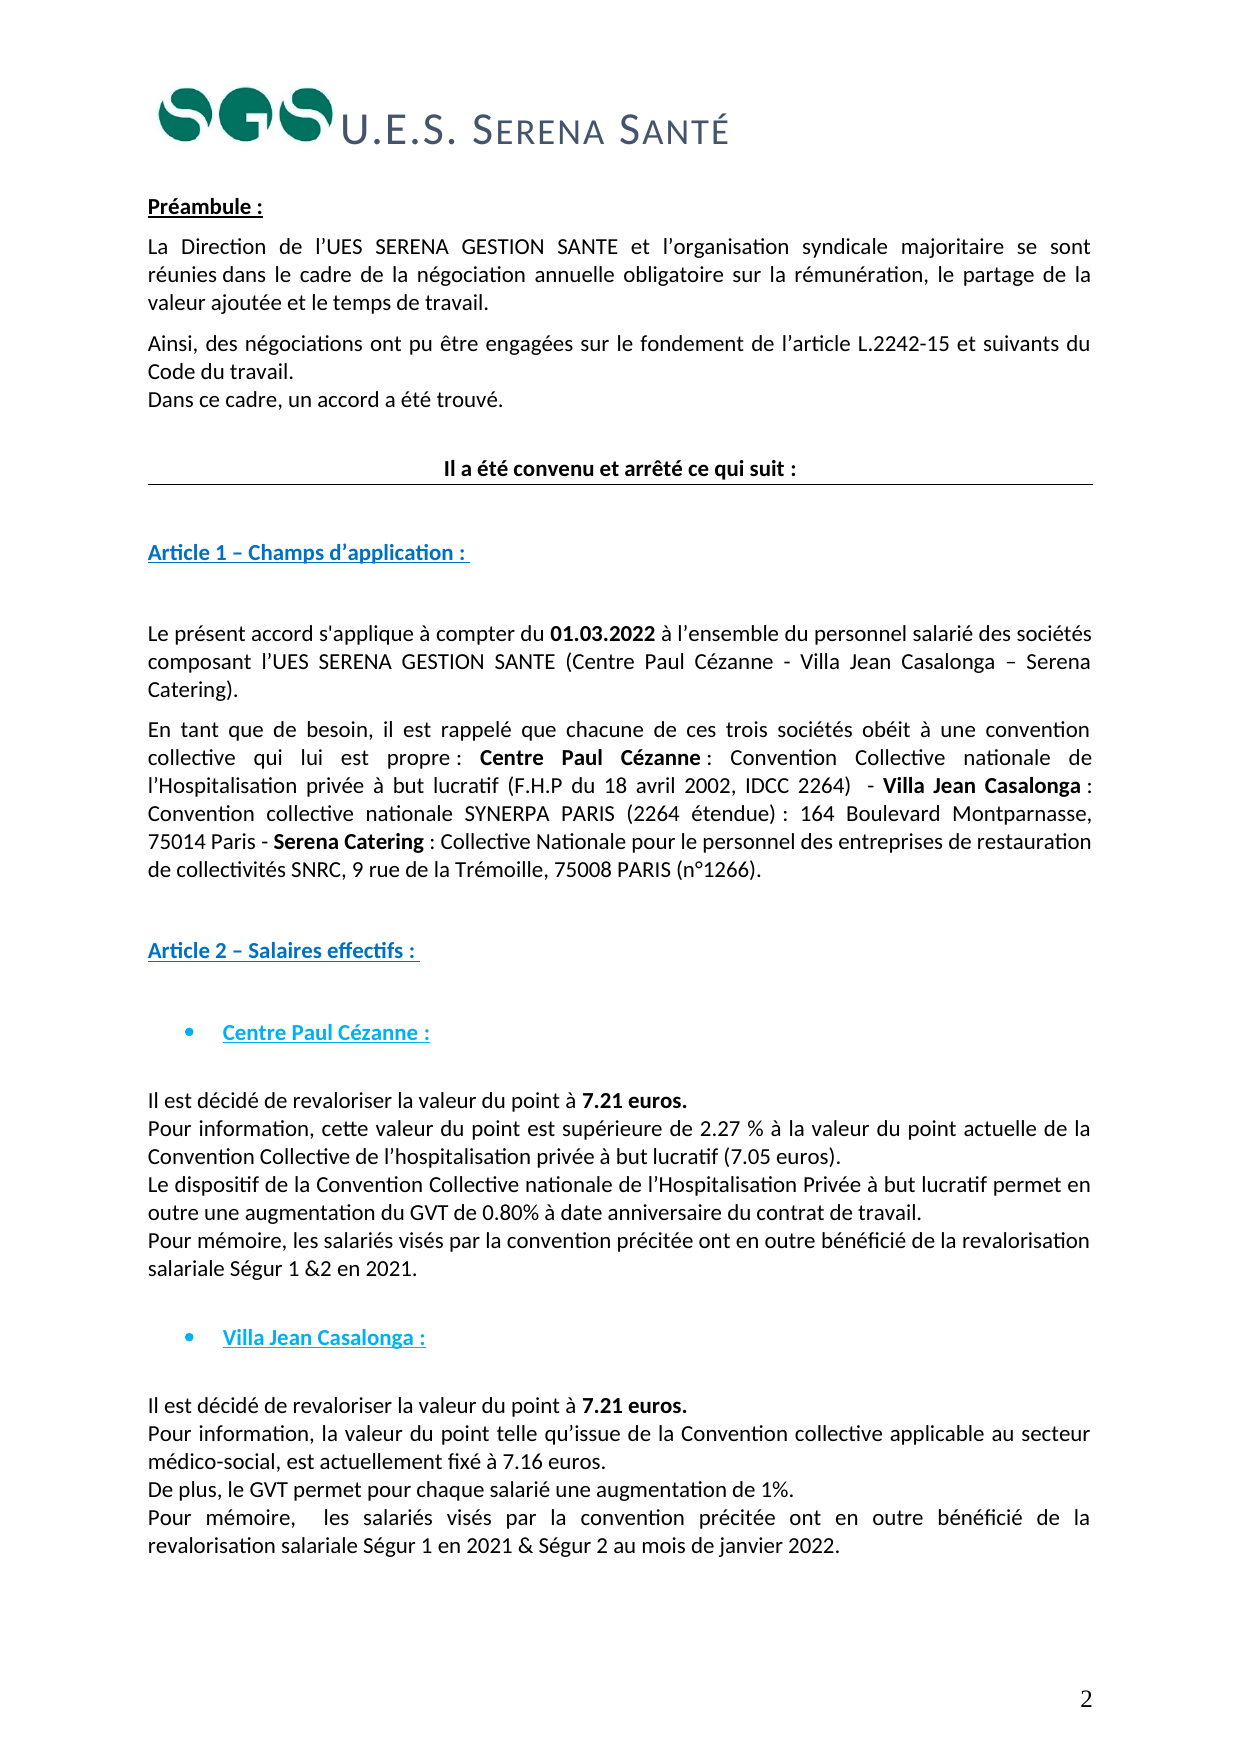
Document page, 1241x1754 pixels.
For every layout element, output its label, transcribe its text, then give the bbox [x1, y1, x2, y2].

text Le dispositif de la Convention Collective nationale de l’Hospitalisation Privée à but lucratif permet en outre une augmentation du GVT de 0.80% à date anniversaire du contrat de travail. [148, 1170, 1093, 1226]
text Pour information, cette valeur du point est supérieure de 2.27 % à la valeur du point actuelle de la Convention Collective de l’hospitalisation privée à but lucratif (7.05 euros). [148, 1114, 1093, 1170]
text Pour mémoire, les salariés visés par la convention précitée ont en outre bénéficié de la revalorisation salariale Ségur 1 en 2021 & Ségur 2 au mois de janvier 2022. [148, 1503, 1093, 1559]
text De plus, le GVT permet pour chaque salarié une augmentation de 1%. [148, 1475, 1093, 1503]
list Villa Jean Casalonga : [185, 1323, 1093, 1351]
text Article 1 – Champs d’application : [148, 538, 1093, 566]
text Le présent accord s'applique à compter du 01.03.2022 à l’ensemble du personnel salarié des sociétés composant l’UES SERENA GESTION SANTE (Centre Paul Cézanne - Villa Jean Casalonga – Serena Catering). [148, 619, 1093, 703]
list Centre Paul Cézanne : [185, 1018, 1093, 1046]
text Pour mémoire, les salariés visés par la convention précitée ont en outre bénéficié de la revalorisation salariale Ségur 1 &2 en 2021. [148, 1226, 1093, 1282]
text Préambule : [148, 192, 1093, 220]
text Il a été convenu et arrêté ce qui suit : [148, 454, 1093, 484]
text Article 2 – Salaires effectifs : [148, 937, 1093, 964]
text Il est décidé de revaloriser la valeur du point à 7.21 euros. [148, 1391, 1093, 1419]
text Il est décidé de revaloriser la valeur du point à 7.21 euros. [148, 1086, 1093, 1114]
text Ainsi, des négociations ont pu être engagées sur le fondement de l’article L.2242-15 et suivants du Code du travail. [148, 329, 1093, 385]
text Dans ce cadre, un accord a été trouvé. [148, 385, 1093, 413]
text En tant que de besoin, il est rappelé que chacune de ces trois sociétés obéit à une convention collective qui lui est propre : Centre Paul Cézanne : Convention Collective nationale de l’Hospitalisation privée à but lucratif (F.H.P du 18 avril 2002, IDCC 2264) - Villa Jean Casalonga : Convention collective nationale SYNERPA PARIS (2264 étendue) : 164 Boulevard Montparnasse, 75014 Paris - Serena Catering : Collective Nationale pour le personnel des entreprises de restauration de collectivités SNRC, 9 rue de la Trémoille, 75008 PARIS (n°1266). [148, 715, 1093, 883]
text Pour information, la valeur du point telle qu’issue de la Convention collective applicable au secteur médico-social, est actuellement fixé à 7.16 euros. [148, 1419, 1093, 1475]
picture [147, 86, 340, 148]
text La Direction de l’UES SERENA GESTION SANTE et l’organisation syndicale majoritaire se sont réunies dans le cadre de la négociation annuelle obligatoire sur la rémunération, le partage de la valeur ajoutée et le temps de travail. [148, 232, 1093, 317]
